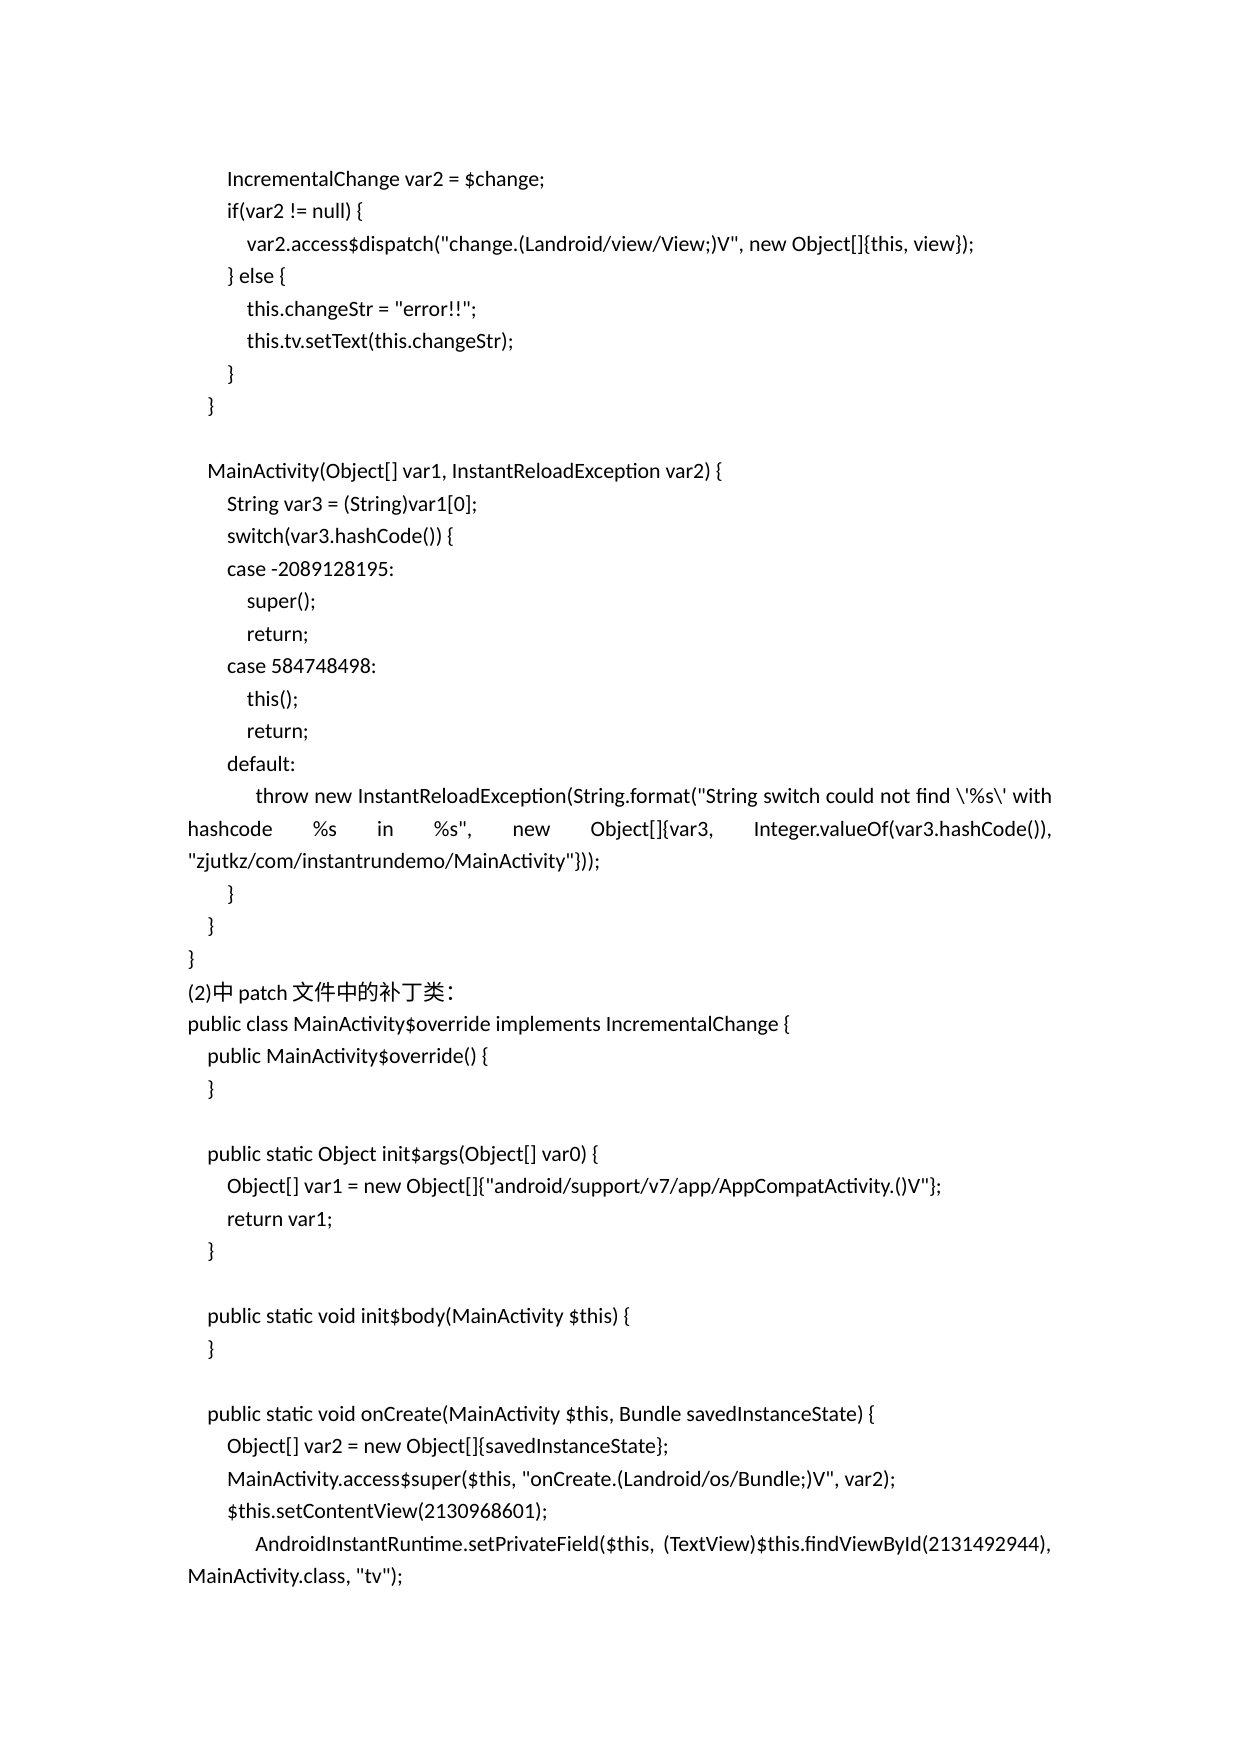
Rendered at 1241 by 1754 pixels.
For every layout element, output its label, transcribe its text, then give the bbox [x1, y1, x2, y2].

text this.changeStr = "error!!"; [187, 292, 1053, 324]
text return; [187, 714, 1053, 747]
text switch(var3.hashCode()) { [187, 519, 1053, 552]
text String var3 = (String)var1[0]; [187, 487, 1053, 519]
text Object[] var1 = new Object[]{"android/support/v7/app/AppCompatActivity.()V"}; [187, 1169, 1053, 1202]
text MainActivity.access$super($this, "onCreate.(Landroid/os/Bundle;)V", var2); [187, 1462, 1053, 1494]
text AndroidInstantRuntime.setPrivateField($this, (TextView)$this.findViewById(2131492944), MainActivity.class, "tv"); [187, 1527, 1053, 1592]
text this(); [187, 682, 1053, 714]
text throw new InstantReloadException(String.format("String switch could not find \'%s\' with hashcode %s in %s", new Object[]{var3, Integer.valueOf(var3.hashCode()), "zjutkz/com/instantrundemo/MainActivity"})); [187, 779, 1053, 877]
text (2)中patch文件中的补丁类： [187, 974, 1053, 1007]
text $this.setContentView(2130968601); [187, 1494, 1053, 1527]
text IncrementalChange var2 = $change; [187, 162, 1053, 194]
text Object[] var2 = new Object[]{savedInstanceState}; [187, 1429, 1053, 1462]
text } [187, 1072, 1053, 1104]
text return var1; [187, 1202, 1053, 1234]
text public static Object init$args(Object[] var0) { [187, 1137, 1053, 1169]
text default: [187, 747, 1053, 779]
text var2.access$dispatch("change.(Landroid/view/View;)V", new Object[]{this, view}); [187, 227, 1053, 259]
text } [187, 357, 1053, 389]
text case 584748498: [187, 649, 1053, 682]
text case -2089128195: [187, 552, 1053, 584]
text } else { [187, 259, 1053, 292]
text public static void init$body(MainActivity $this) { [187, 1299, 1053, 1332]
text } [187, 909, 1053, 942]
text } [187, 389, 1053, 422]
text public class MainActivity$override implements IncrementalChange { [187, 1007, 1053, 1039]
text } [187, 1234, 1053, 1267]
text } [187, 877, 1053, 909]
text this.tv.setText(this.changeStr); [187, 324, 1053, 357]
text public static void onCreate(MainActivity $this, Bundle savedInstanceState) { [187, 1397, 1053, 1429]
text if(var2 != null) { [187, 194, 1053, 227]
text return; [187, 617, 1053, 649]
text super(); [187, 584, 1053, 617]
text MainActivity(Object[] var1, InstantReloadException var2) { [187, 454, 1053, 487]
text public MainActivity$override() { [187, 1039, 1053, 1072]
text } [187, 942, 1053, 974]
text } [187, 1332, 1053, 1364]
